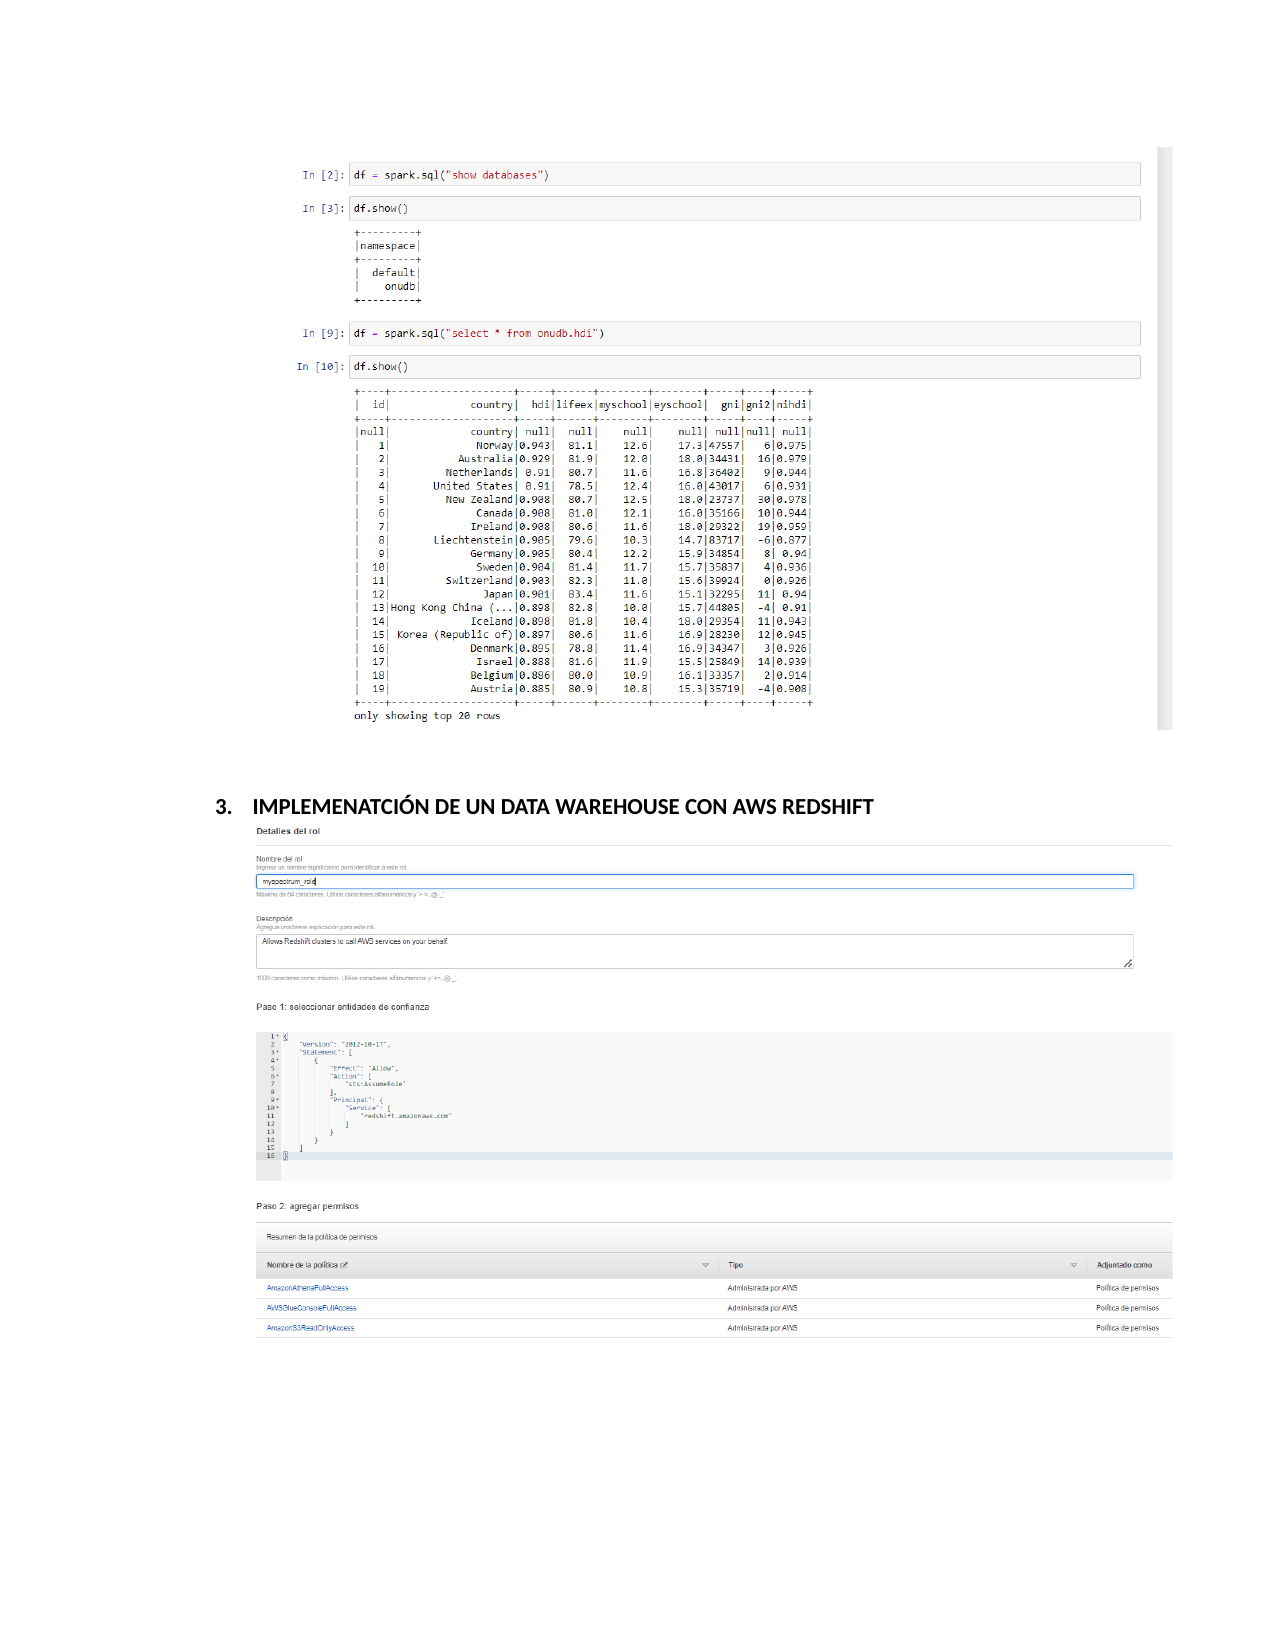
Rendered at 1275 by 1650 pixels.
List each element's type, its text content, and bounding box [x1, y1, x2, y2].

picture [252, 822, 1173, 1338]
list IMPLEMENATCIÓN DE UN DATA WAREHOUSE CON AWS REDSHIFT [215, 792, 1098, 820]
picture [252, 147, 1173, 730]
